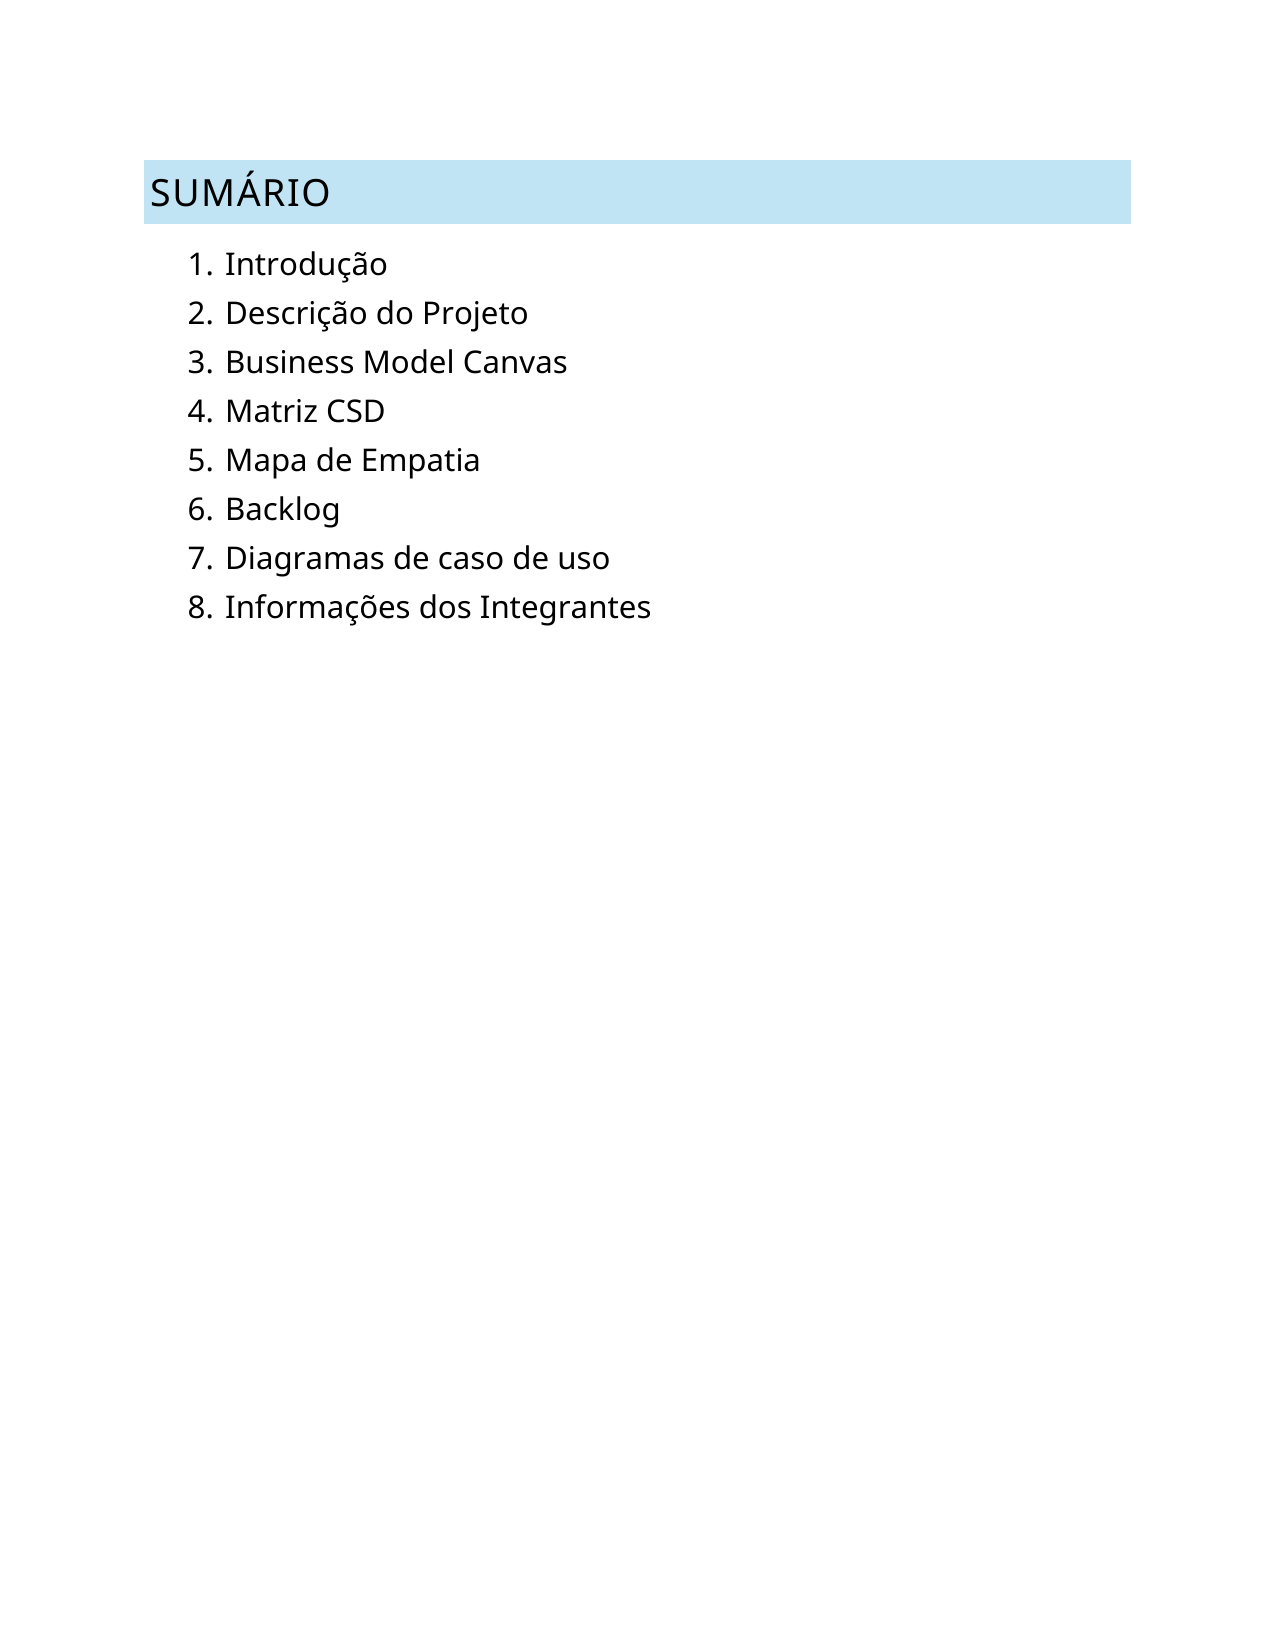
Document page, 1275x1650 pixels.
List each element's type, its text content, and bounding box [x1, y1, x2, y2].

list Matriz CSD [187, 389, 1125, 431]
list Informações dos Integrantes [187, 585, 1125, 627]
list Diagramas de caso de uso [187, 536, 1125, 578]
list Descrição do Projeto [187, 291, 1125, 333]
list Backlog [187, 487, 1125, 529]
list Business Model Canvas [187, 340, 1125, 382]
list Introdução [187, 242, 1125, 284]
list Mapa de Empatia [187, 438, 1125, 480]
subtitle Sumário [150, 167, 1125, 218]
